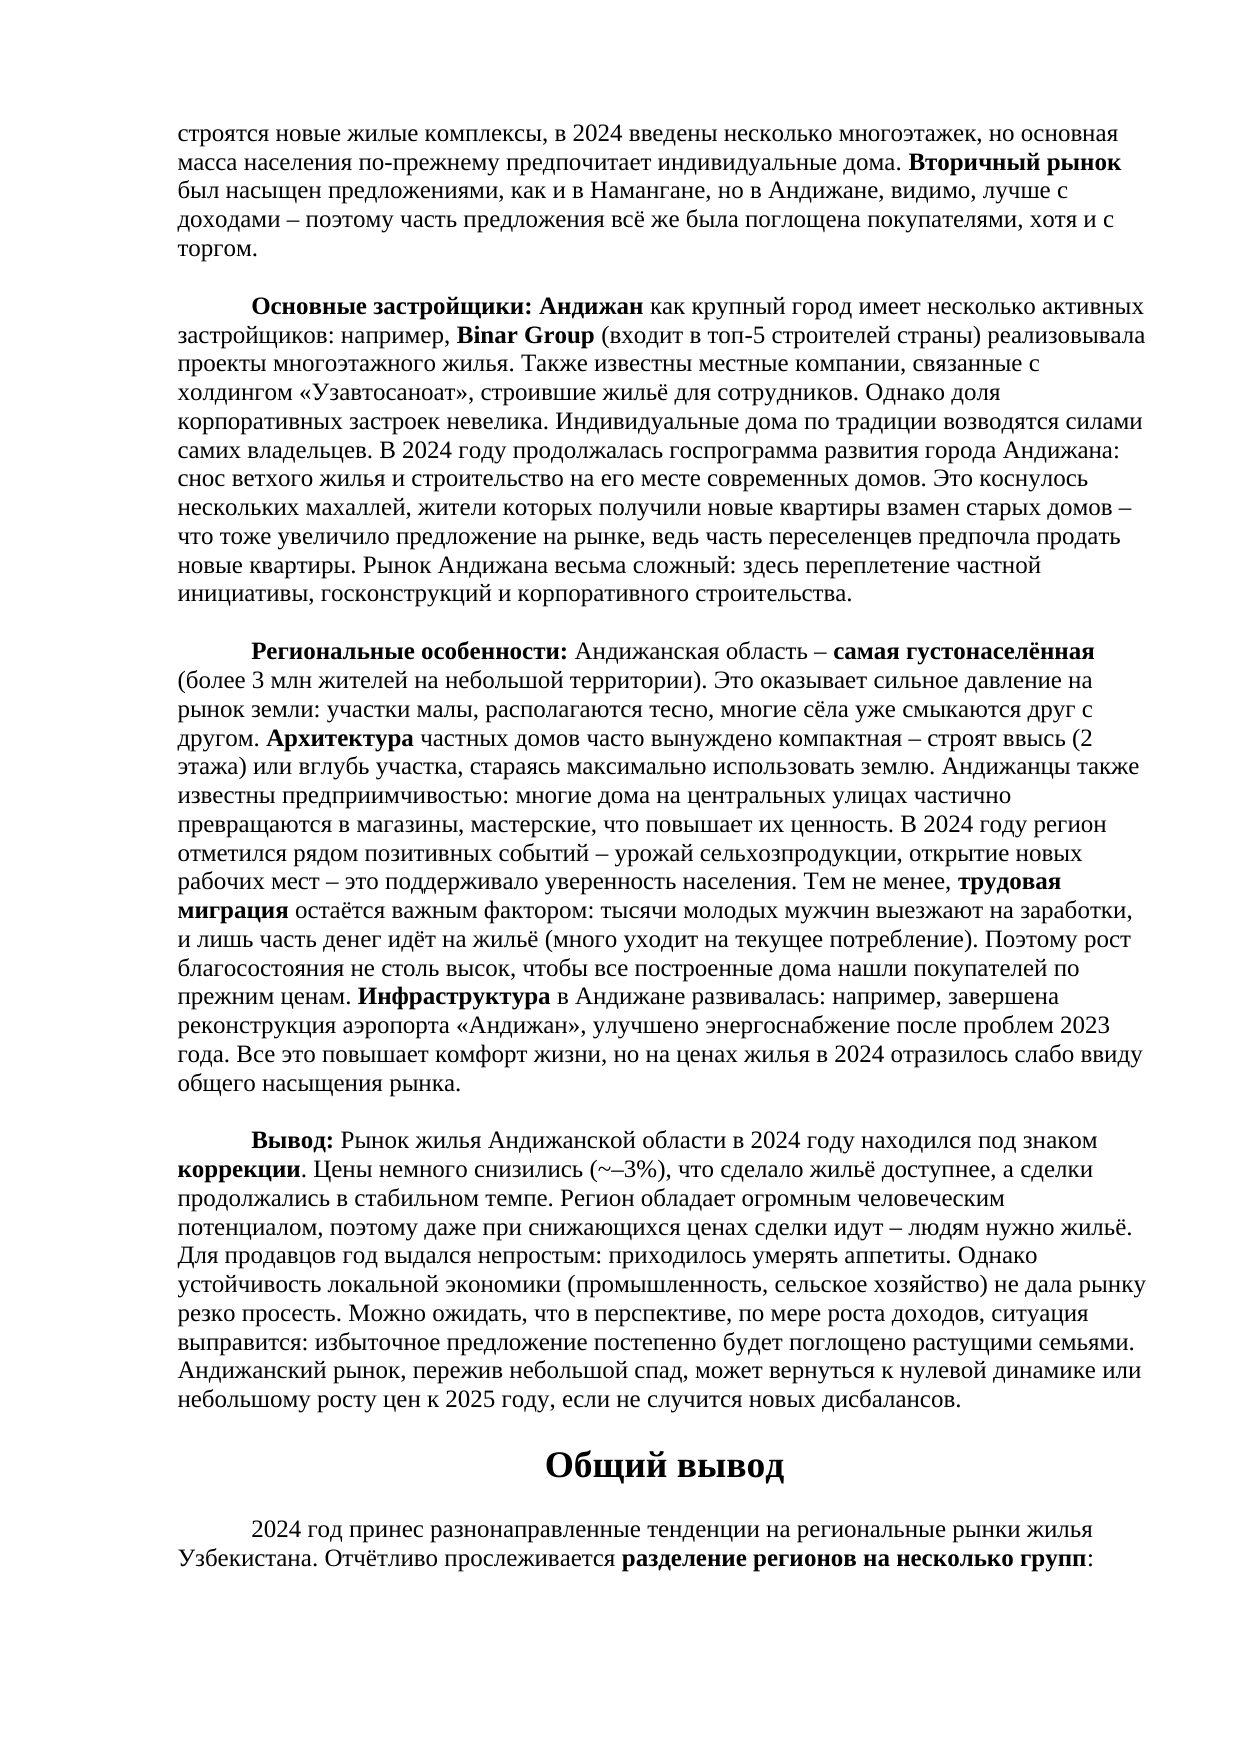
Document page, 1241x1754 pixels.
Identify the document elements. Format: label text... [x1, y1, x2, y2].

text Общий вывод [177, 1442, 1152, 1485]
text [177, 118, 1152, 262]
text Основные застройщики: Андижан как крупный город имеет несколько активных застройщиков: например, Binar Group (входит в топ-5 строителей страны) реализовывала проекты многоэтажного жилья. Также известны местные компании, связанные с холдингом «Узавтосаноат», строившие жильё для сотрудников. Однако доля корпоративных застроек невелика. Индивидуальные дома по традиции возводятся силами самих владельцев. В 2024 году продолжалась госпрограмма развития города Андижана: снос ветхого жилья и строительство на его месте современных домов. Это коснулось нескольких махаллей, жители которых получили новые квартиры взамен старых домов – что тоже увеличило предложение на рынке, ведь часть переселенцев предпочла продать новые квартиры. Рынок Андижана весьма сложный: здесь переплетение частной инициативы, госконструкций и корпоративного строительства. [177, 291, 1152, 607]
text 2024 год принес разнонаправленные тенденции на региональные рынки жилья Узбекистана. Отчётливо прослеживается разделение регионов на несколько групп: [177, 1514, 1152, 1572]
text Региональные особенности: Андижанская область – самая густонаселённая (более 3 млн жителей на небольшой территории). Это оказывает сильное давление на рынок земли: участки малы, располагаются тесно, многие сёла уже смыкаются друг с другом. Архитектура частных домов часто вынуждено компактная – строят ввысь (2 этажа) или вглубь участка, стараясь максимально использовать землю. Андижанцы также известны предприимчивостью: многие дома на центральных улицах частично превращаются в магазины, мастерские, что повышает их ценность. В 2024 году регион отметился рядом позитивных событий – урожай сельхозпродукции, открытие новых рабочих мест – это поддерживало уверенность населения. Тем не менее, трудовая миграция остаётся важным фактором: тысячи молодых мужчин выезжают на заработки, и лишь часть денег идёт на жильё (много уходит на текущее потребление). Поэтому рост благосостояния не столь высок, чтобы все построенные дома нашли покупателей по прежним ценам. Инфраструктура в Андижане развивалась: например, завершена реконструкция аэропорта «Андижан», улучшено энергоснабжение после проблем 2023 года. Все это повышает комфорт жизни, но на ценах жилья в 2024 отразилось слабо ввиду общего насыщения рынка. [177, 636, 1152, 1096]
text Вывод: Рынок жилья Андижанской области в 2024 году находился под знаком коррекции. Цены немного снизились (~–3%), что сделало жильё доступнее, а сделки продолжались в стабильном темпе. Регион обладает огромным человеческим потенциалом, поэтому даже при снижающихся ценах сделки идут – людям нужно жильё. Для продавцов год выдался непростым: приходилось умерять аппетиты. Однако устойчивость локальной экономики (промышленность, сельское хозяйство) не дала рынку резко просесть. Можно ожидать, что в перспективе, по мере роста доходов, ситуация выправится: избыточное предложение постепенно будет поглощено растущими семьями. Андижанский рынок, пережив небольшой спад, может вернуться к нулевой динамике или небольшому росту цен к 2025 году, если не случится новых дисбалансов. [177, 1126, 1152, 1413]
